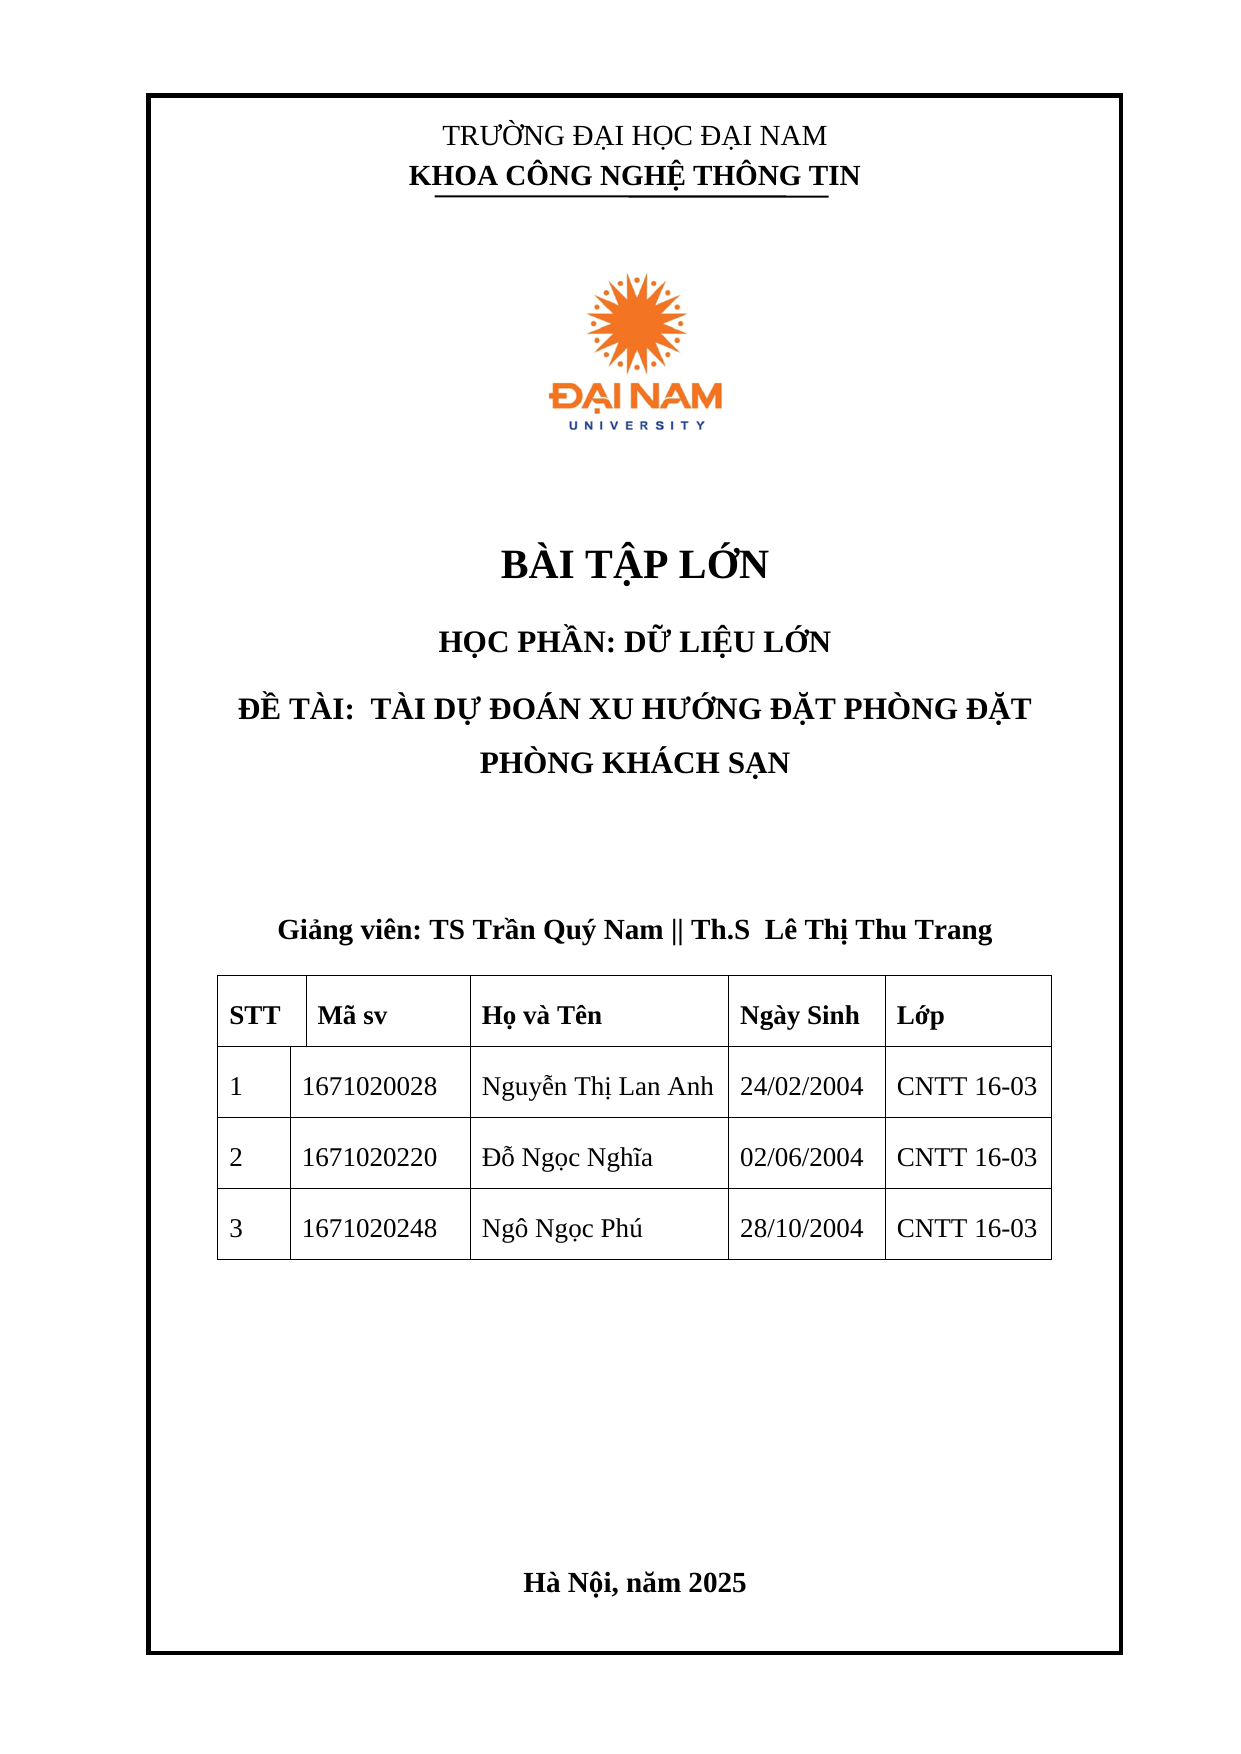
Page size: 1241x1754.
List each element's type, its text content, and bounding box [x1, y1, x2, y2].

table_header Lớp [886, 976, 1051, 1046]
table_header Họ và Tên [471, 976, 728, 1046]
table_cell Đỗ Ngọc Nghĩa [471, 1118, 728, 1188]
text Hà Nội, năm 2025 [177, 1565, 1092, 1598]
table_cell 1671020220 [291, 1118, 470, 1188]
table_cell Ngô Ngọc Phú [471, 1189, 728, 1259]
text HỌC PHẦN: DỮ LIỆU LỚN [177, 624, 1092, 659]
table_cell 28/10/2004 [729, 1189, 885, 1259]
table_cell 3 [218, 1189, 290, 1259]
text Giảng viên: TS Trần Quý Nam || Th.S Lê Thị Thu Trang [177, 912, 1092, 946]
text TRƯỜNG ĐẠI HỌC ĐẠI NAM [177, 118, 1092, 152]
text KHOA CÔNG NGHỆ THÔNG TIN [177, 158, 1092, 192]
table_cell 1 [218, 1047, 290, 1117]
table_header STT [218, 976, 306, 1046]
table_cell CNTT 16-03 [886, 1189, 1051, 1259]
table_cell CNTT 16-03 [886, 1047, 1051, 1117]
table_cell 24/02/2004 [729, 1047, 885, 1117]
text BÀI TẬP LỚN [177, 539, 1092, 587]
table_cell Nguyễn Thị Lan Anh [471, 1047, 728, 1117]
table_cell CNTT 16-03 [886, 1118, 1051, 1188]
table_cell 2 [218, 1118, 290, 1188]
table_header Mã sv [307, 976, 470, 1046]
text ĐỀ TÀI: TÀI DỰ ĐOÁN XU HƯỚNG ĐẶT PHÒNG ĐẶT PHÒNG KHÁCH SẠN [177, 690, 1092, 780]
table_header Ngày Sinh [729, 976, 885, 1046]
table_cell 1671020248 [291, 1189, 470, 1259]
picture [525, 247, 745, 467]
table_cell 1671020028 [291, 1047, 470, 1117]
table_cell 02/06/2004 [729, 1118, 885, 1188]
